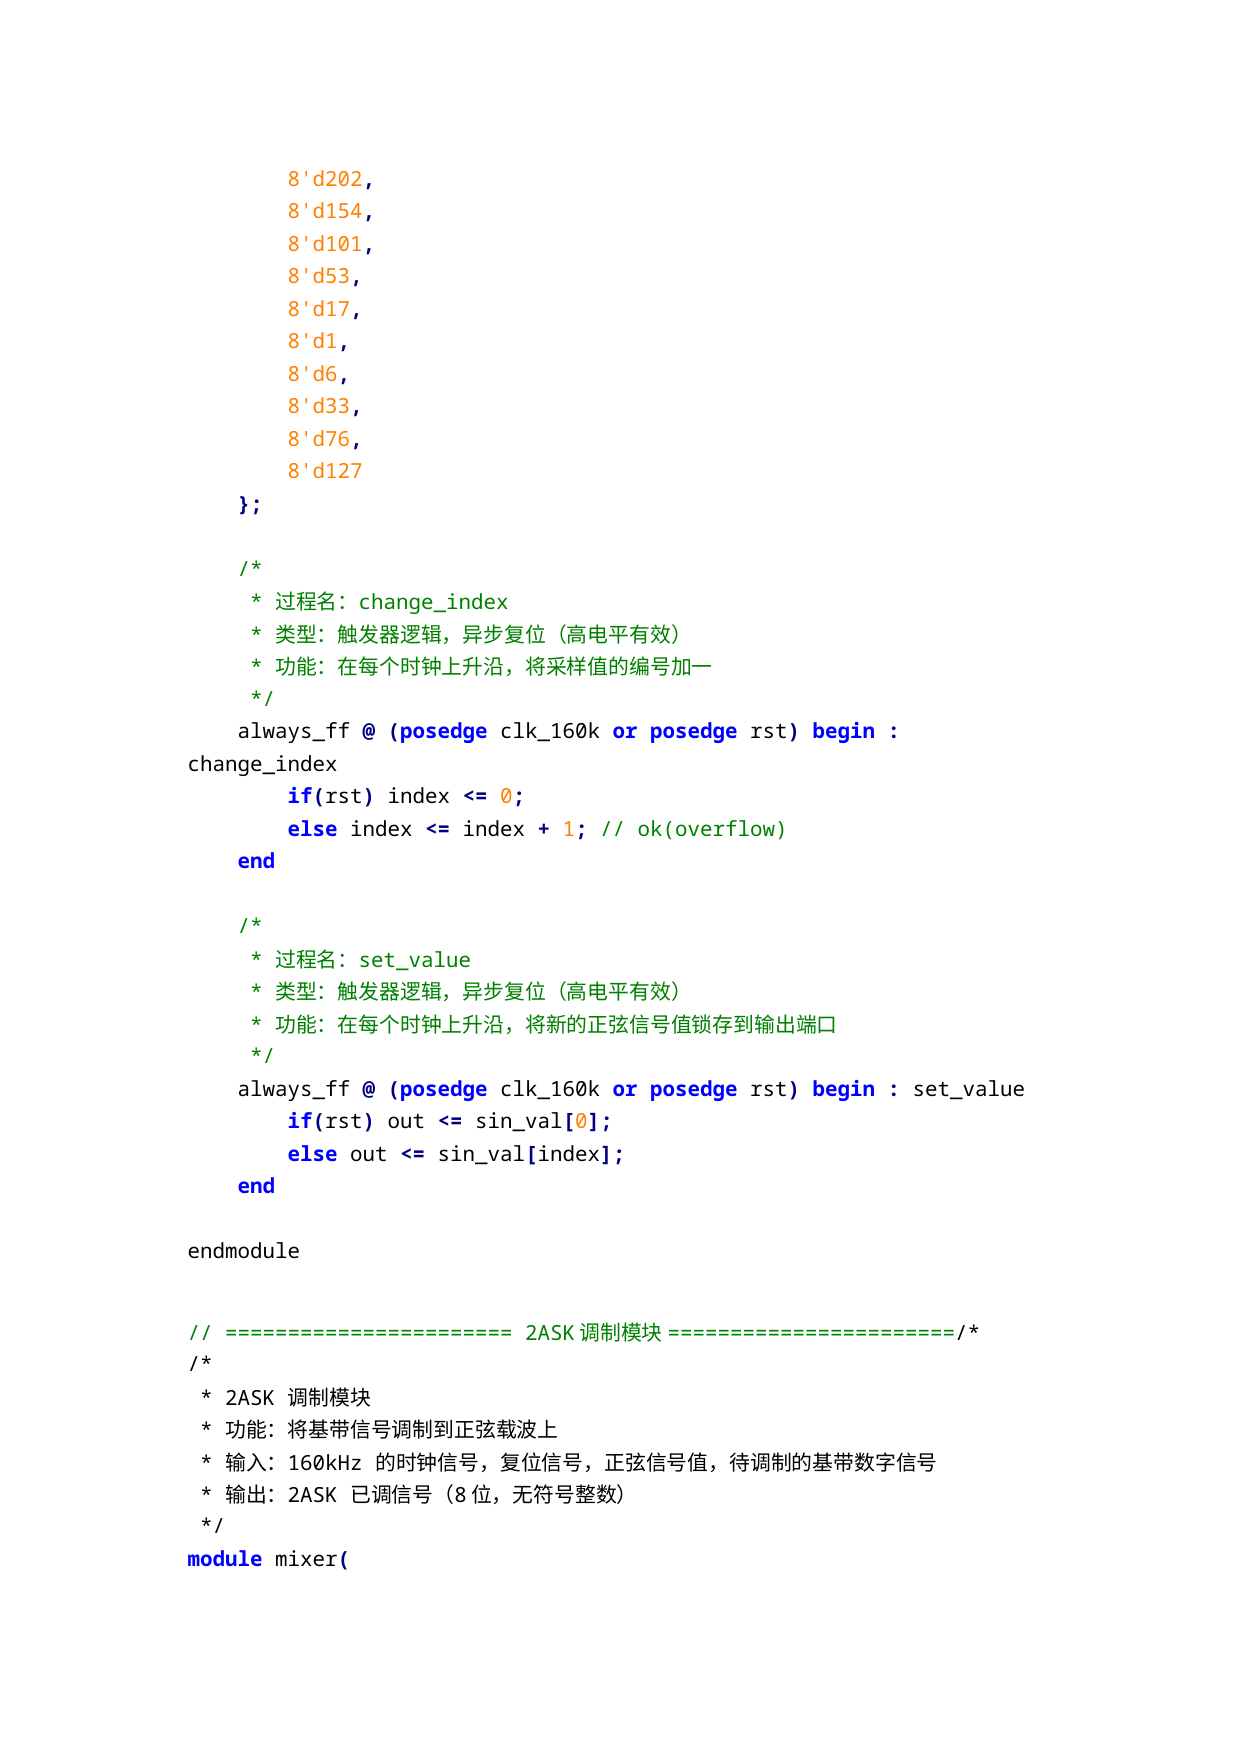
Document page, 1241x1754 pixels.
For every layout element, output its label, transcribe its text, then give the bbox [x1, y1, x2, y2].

text 8'd6, [187, 357, 1053, 389]
text * 类型：触发器逻辑，异步复位（高电平有效） [187, 617, 1053, 649]
text * 输出：2ASK 已调信号（8位，无符号整数） [187, 1477, 1053, 1510]
text * 功能：将基带信号调制到正弦载波上 [187, 1412, 1053, 1445]
text }; [187, 487, 1053, 519]
text /* [187, 909, 1053, 942]
text // ======================= 2ASK调制模块 =======================/* [187, 1315, 1053, 1347]
text end [187, 1169, 1053, 1202]
text else out <= sin_val[index]; [187, 1137, 1053, 1169]
text always_ff @ (posedge clk_160k or posedge rst) begin : set_value [187, 1072, 1053, 1104]
text * 过程名：change_index [187, 584, 1053, 617]
text 8'd101, [187, 227, 1053, 259]
text 8'd154, [187, 194, 1053, 227]
text module mixer( [187, 1542, 1053, 1575]
text end [187, 844, 1053, 877]
text 8'd1, [187, 324, 1053, 357]
text * 2ASK 调制模块 [187, 1380, 1053, 1412]
text */ [187, 1039, 1053, 1072]
text 8'd33, [187, 389, 1053, 422]
text * 功能：在每个时钟上升沿，将新的正弦信号值锁存到输出端口 [187, 1007, 1053, 1039]
text if(rst) index <= 0; [187, 779, 1053, 812]
text * 输入：160kHz 的时钟信号，复位信号，正弦信号值，待调制的基带数字信号 [187, 1445, 1053, 1477]
text 8'd127 [187, 454, 1053, 487]
text /* [187, 1347, 1053, 1380]
text * 过程名：set_value [187, 942, 1053, 974]
text 8'd53, [187, 259, 1053, 292]
text if(rst) out <= sin_val[0]; [187, 1104, 1053, 1137]
text */ [187, 1510, 1053, 1542]
text * 类型：触发器逻辑，异步复位（高电平有效） [187, 974, 1053, 1007]
text * 功能：在每个时钟上升沿，将采样值的编号加一 [187, 649, 1053, 682]
text 8'd76, [187, 422, 1053, 454]
text 8'd17, [187, 292, 1053, 324]
text /* [187, 552, 1053, 584]
text always_ff @ (posedge clk_160k or posedge rst) begin : change_index [187, 714, 1053, 779]
text else index <= index + 1; // ok(overflow) [187, 812, 1053, 844]
text 8'd202, [187, 162, 1053, 194]
text endmodule [187, 1234, 1053, 1267]
text */ [187, 682, 1053, 714]
